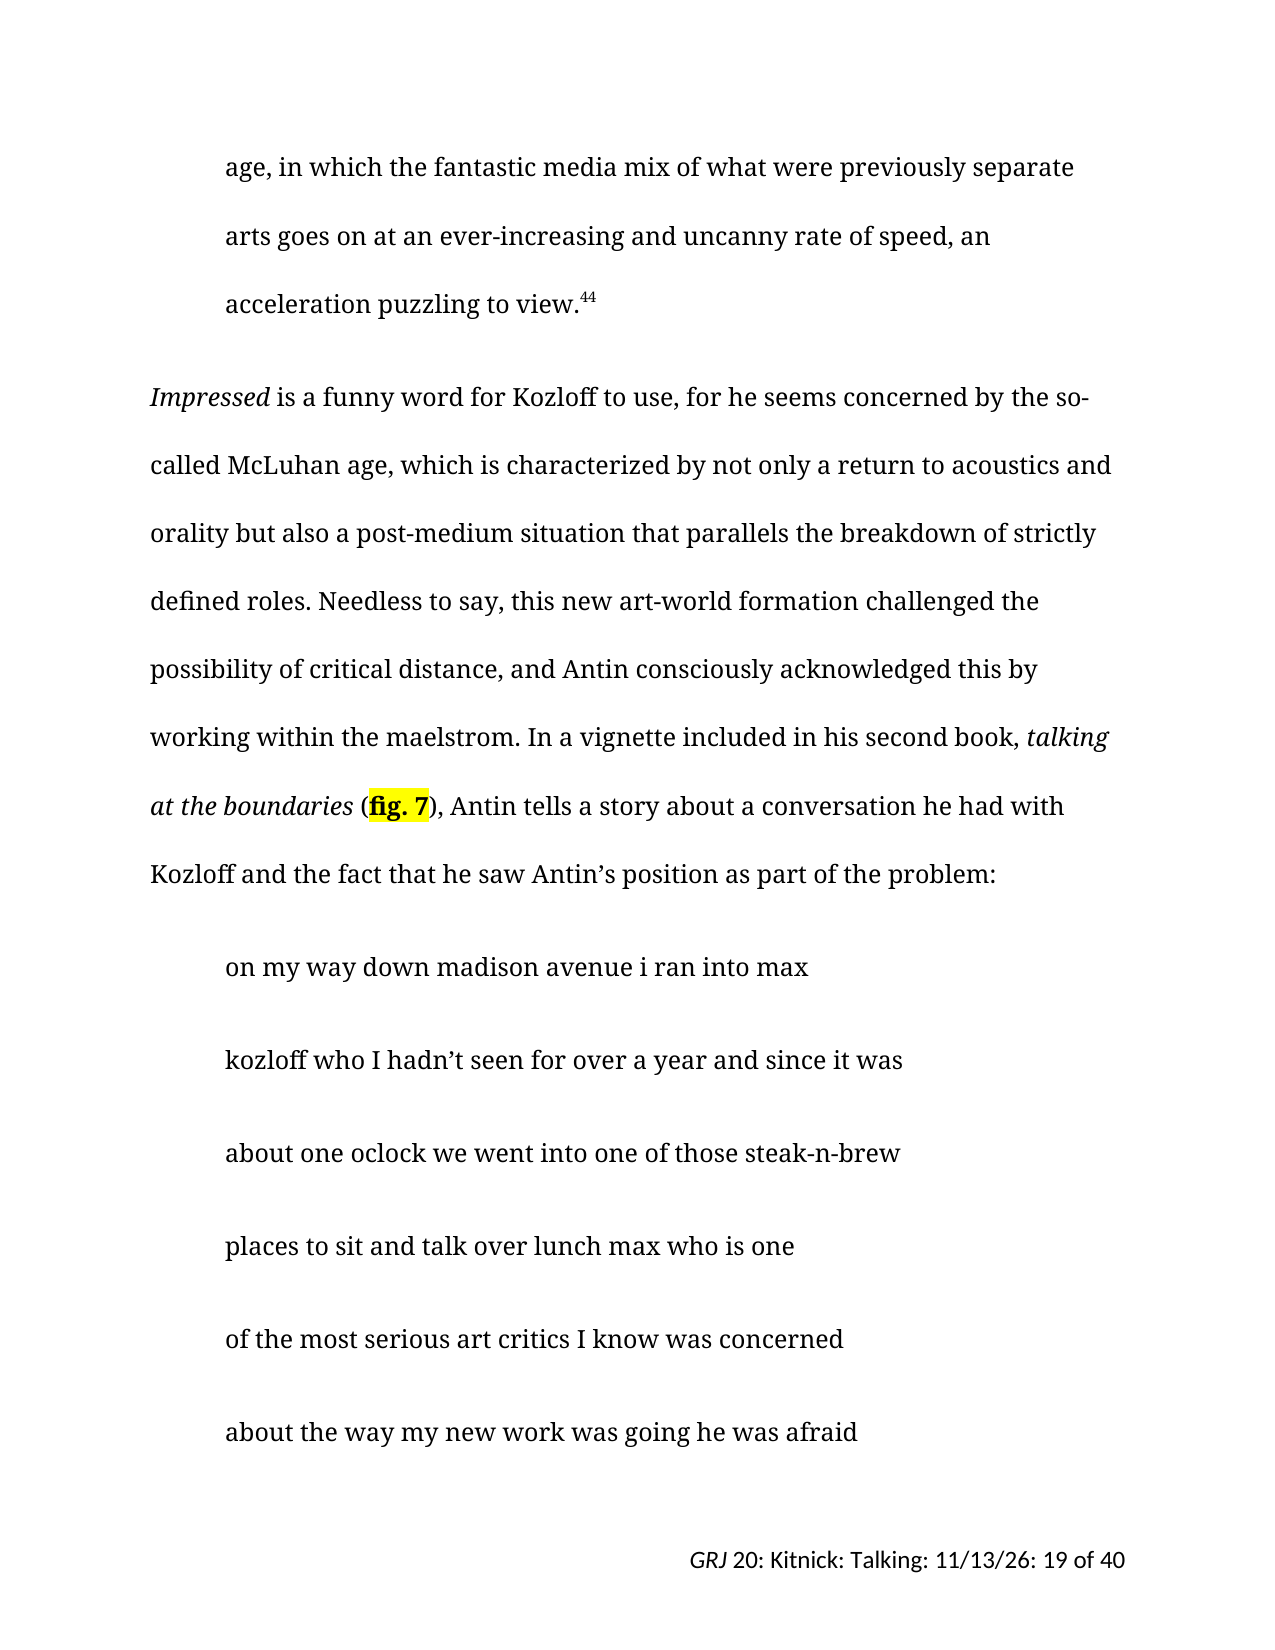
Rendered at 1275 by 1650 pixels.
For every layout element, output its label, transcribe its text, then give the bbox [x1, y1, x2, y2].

text kozloff who I hadn’t seen for over a year and since it was [225, 1042, 1125, 1077]
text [225, 150, 1125, 320]
text about the way my new work was going he was afraid [225, 1415, 1125, 1449]
text places to sit and talk over lunch max who is one [225, 1229, 1125, 1263]
text about one oclock we went into one of those steak-n-brew [225, 1136, 1125, 1170]
text of the most serious art critics I know was concerned [225, 1322, 1125, 1356]
text Impressed is a funny word for Kozloff to use, for he seems concerned by the so-called McLuhan age, which is characterized by not only a return to acoustics and orality but also a post-medium situation that parallels the breakdown of strictly defined roles. Needless to say, this new art-world formation challenged the possibility of critical distance, and Antin consciously acknowledged this by working within the maelstrom. In a vignette included in his second book, talking at the boundaries (fig. 7), Antin tells a story about a conversation he had with Kozloff and the fact that he saw Antin’s position as part of the problem: [150, 379, 1125, 890]
text on my way down madison avenue i ran into max [225, 949, 1125, 983]
